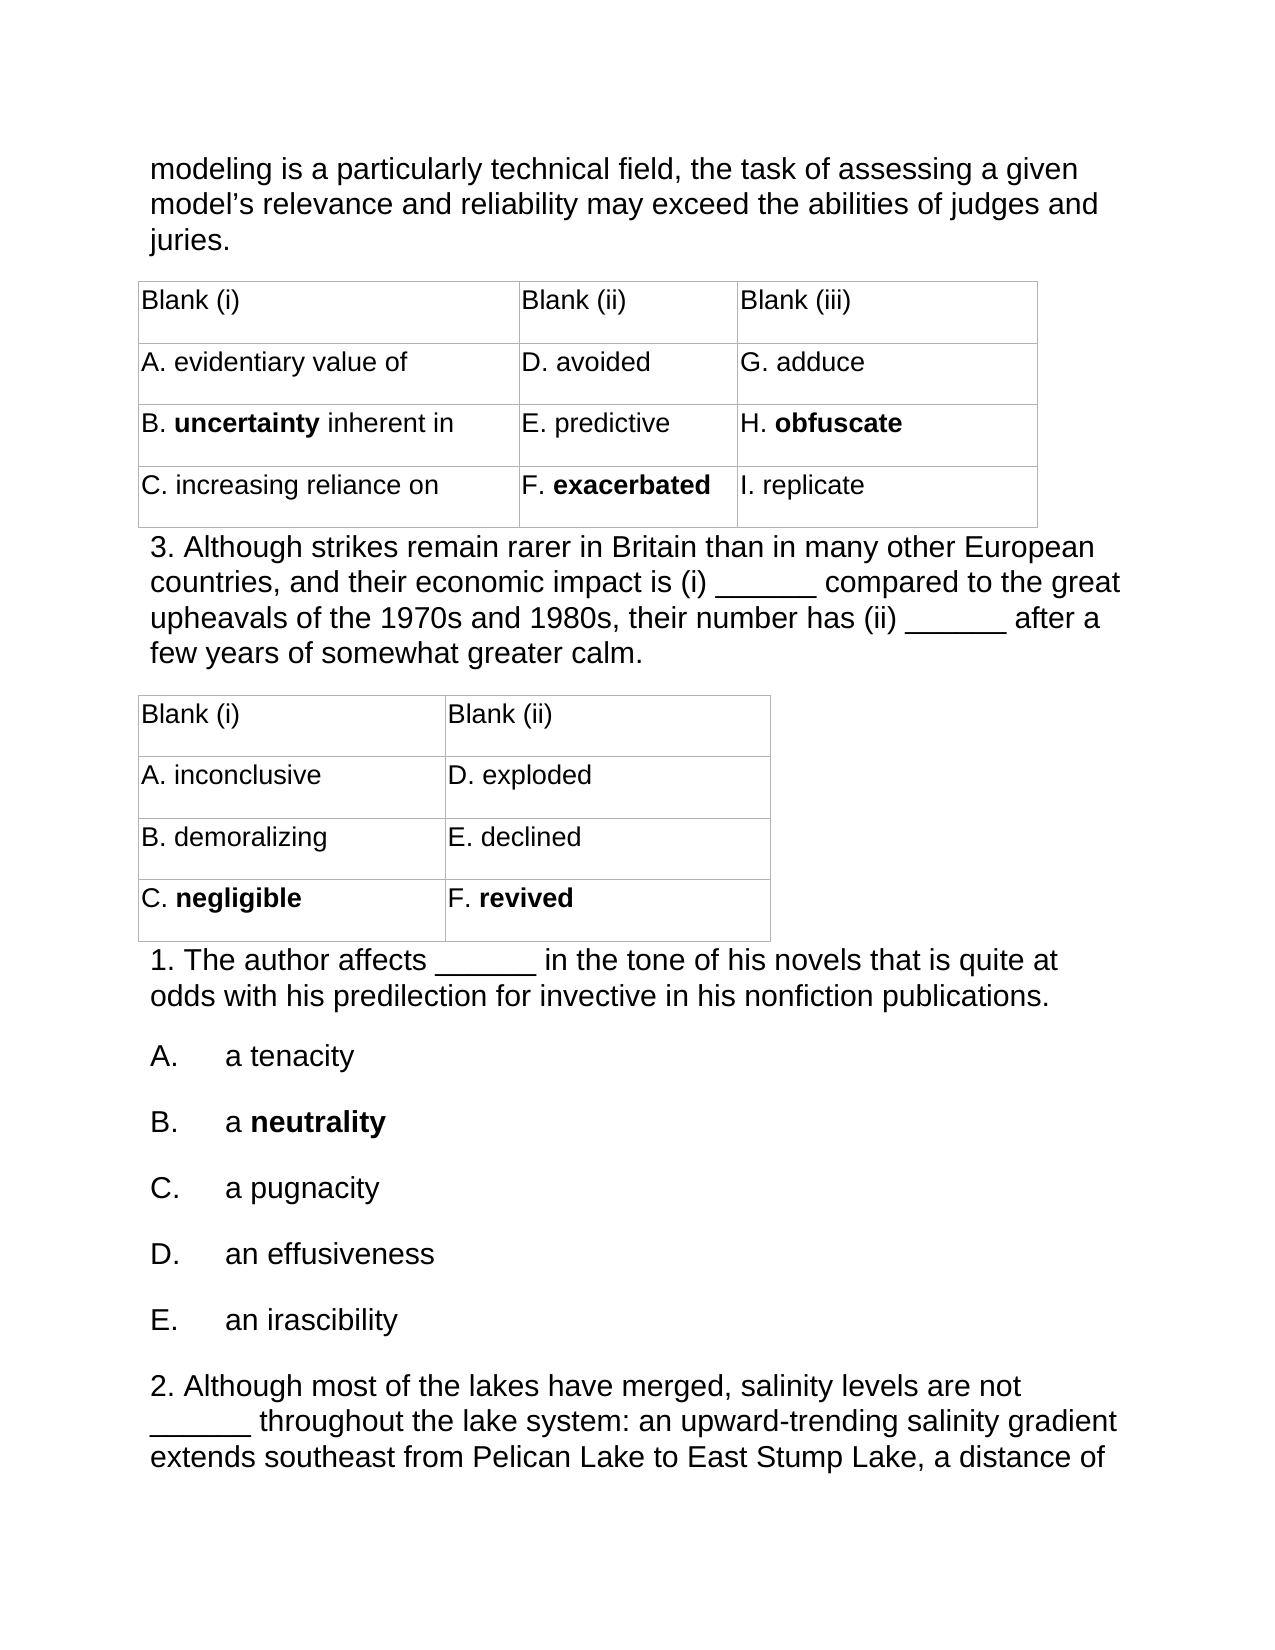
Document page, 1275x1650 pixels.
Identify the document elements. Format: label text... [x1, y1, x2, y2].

table_cell C. increasing reliance on [139, 467, 519, 527]
table_header Blank (i) [139, 282, 519, 343]
list a neutrality [150, 1103, 1125, 1139]
table_cell E. predictive [520, 405, 737, 466]
table_cell B. demoralizing [139, 819, 445, 879]
table_cell F. exacerbated [520, 467, 737, 527]
text 1. The author affects ______ in the tone of his novels that is quite at odds with his predilection for invective in his nonfiction publications. [150, 942, 1125, 1012]
table_cell I. replicate [738, 467, 1037, 527]
table_header Blank (ii) [520, 282, 737, 343]
table_cell D. avoided [520, 344, 737, 404]
table_cell E. declined [446, 819, 770, 879]
table_header Blank (iii) [738, 282, 1037, 343]
list a tenacity [150, 1037, 1125, 1073]
table_cell A. evidentiary value of [139, 344, 519, 404]
table_cell A. inconclusive [139, 757, 445, 818]
table_cell D. exploded [446, 757, 770, 818]
table_cell B. uncertainty inherent in [139, 405, 519, 466]
list an irascibility [150, 1301, 1125, 1337]
table_cell C. negligible [139, 880, 445, 941]
text 3. Although strikes remain rarer in Britain than in many other European countries, and their economic impact is (i) ______ compared to the great upheavals of the 1970s and 1980s, their number has (ii) ______ after a few years of somewhat greater calm. [150, 528, 1125, 670]
list an effusiveness [150, 1235, 1125, 1271]
list a pugnacity [150, 1169, 1125, 1205]
table_header Blank (ii) [446, 696, 770, 756]
table_header Blank (i) [139, 696, 445, 756]
table_cell G. adduce [738, 344, 1037, 404]
table_cell H. obfuscate [738, 405, 1037, 466]
table_cell F. revived [446, 880, 770, 941]
